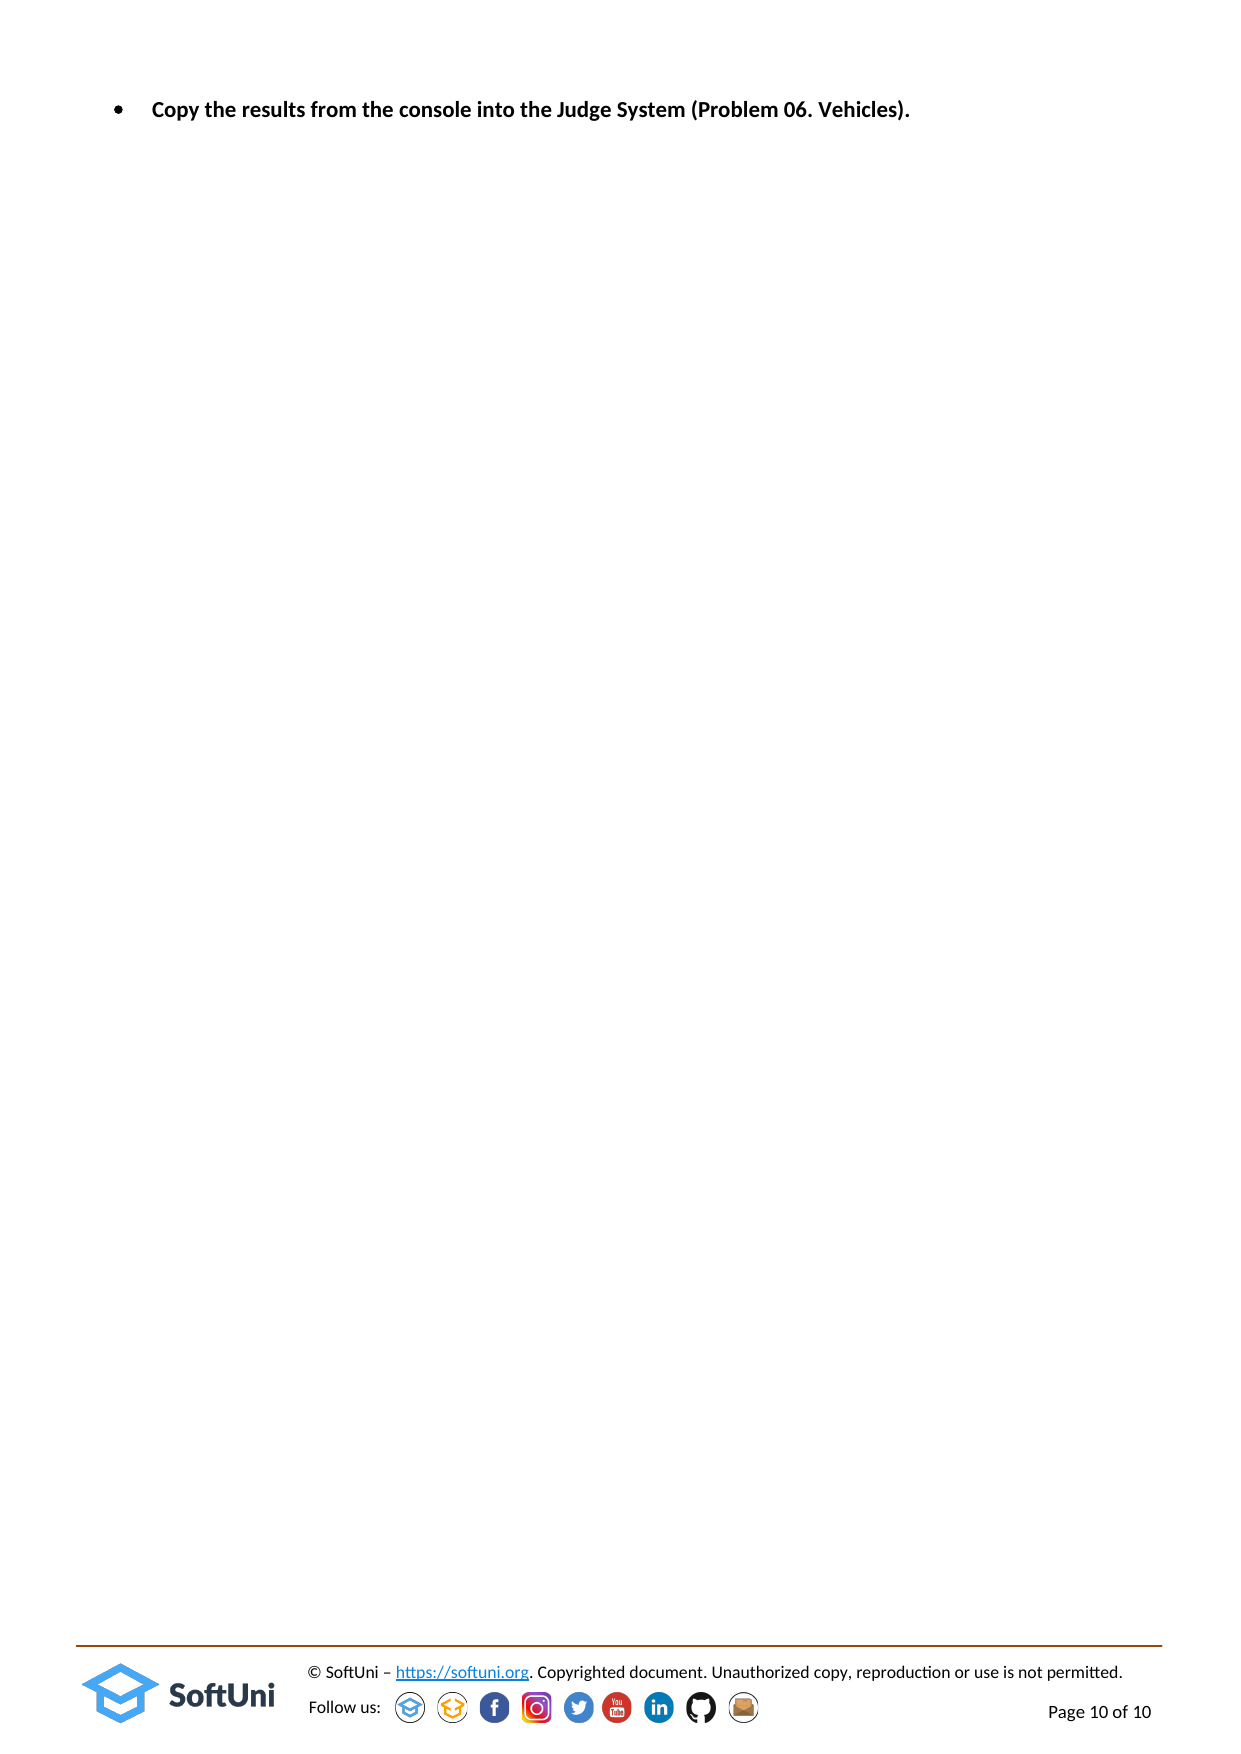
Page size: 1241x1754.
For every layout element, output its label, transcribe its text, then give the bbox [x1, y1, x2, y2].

picture [75, 1658, 281, 1729]
picture [522, 1692, 552, 1723]
picture [479, 1692, 510, 1723]
picture [728, 1692, 759, 1723]
picture [437, 1692, 468, 1723]
picture [644, 1692, 653, 1701]
picture [395, 1692, 425, 1723]
picture [602, 1692, 632, 1723]
picture [686, 1692, 716, 1723]
picture [665, 1714, 674, 1723]
picture [658, 1705, 667, 1714]
picture [644, 1714, 653, 1723]
picture [564, 1692, 594, 1723]
list Copy the results from the console into the Judge System (Problem 06. Vehicles). [114, 95, 1163, 123]
picture [665, 1692, 674, 1701]
